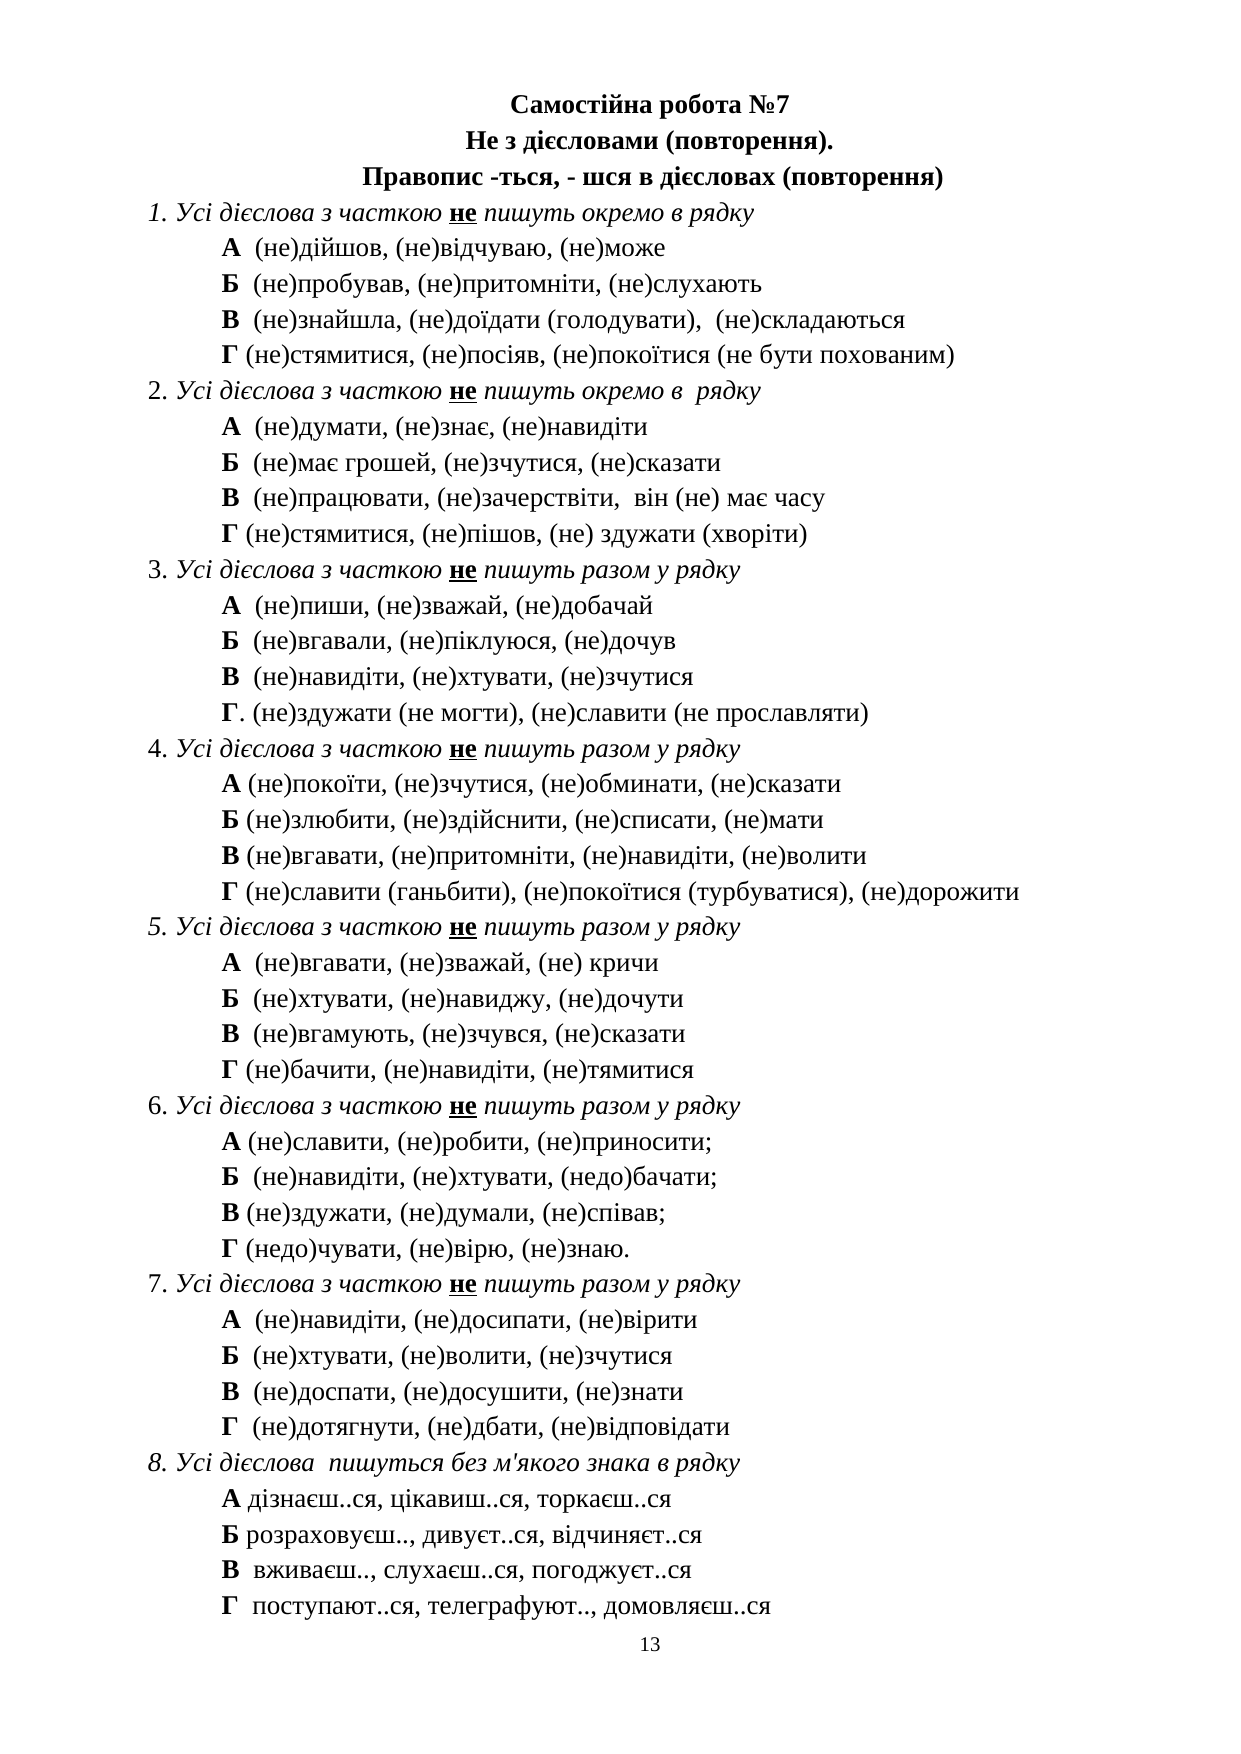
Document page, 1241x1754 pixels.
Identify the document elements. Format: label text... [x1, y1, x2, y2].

text Б (не)навидіти, (не)хтувати, (недо)бачати; [148, 1160, 1152, 1192]
text В (не)навидіти, (не)хтувати, (не)зчутися [148, 660, 1152, 691]
text Правопис -ться, - шся в дієсловах (повторення) [148, 160, 1152, 191]
text 6. Усі дієслова з часткою не пишуть разом у рядку [148, 1089, 1152, 1120]
text Б розраховуєш.., дивуєт..ся, відчиняєт..ся [148, 1518, 1152, 1549]
text Самостійна робота №7 [148, 88, 1152, 120]
text А (не)думати, (не)знає, (не)навидіти [148, 410, 1152, 441]
text Г. (не)здужати (не могти), (не)славити (не прославляти) [252, 696, 1152, 727]
text А (не)навидіти, (не)досипати, (не)вірити [148, 1303, 1152, 1334]
text Б (не)має грошей, (не)зчутися, (не)сказати [148, 446, 1152, 477]
text 7. Усі дієслова з часткою не пишуть разом у рядку [148, 1268, 1152, 1299]
text В (не)доспати, (не)досушити, (не)знати [148, 1375, 1152, 1406]
text В вживаєш.., слухаєш..ся, погоджуєт..ся [148, 1553, 1152, 1584]
text В (не)працювати, (не)зачерствіти, він (не) має часу [148, 482, 1152, 513]
text Б (не)пробував, (не)притомніти, (не)слухають [185, 267, 1152, 298]
text А (не)пиши, (не)зважай, (не)добачай [148, 589, 1152, 620]
text В (не)знайшла, (не)доїдати (голодувати), (не)складаються [185, 303, 1152, 334]
text Г (не)дотягнути, (не)дбати, (не)відповідати 8. Усі дієслова пишуться без м'якого знака в рядку [148, 1411, 1152, 1477]
text А (не)славити, (не)робити, (не)приносити; [148, 1125, 1152, 1156]
text В (не)здужати, (не)думали, (не)співав; [148, 1196, 1152, 1227]
text Г (недо)чувати, (не)вірю, (не)знаю. [148, 1232, 1152, 1263]
text Г поступают..ся, телеграфуют.., домовляєш..ся [148, 1589, 1152, 1620]
text Б (не)хтувати, (не)волити, (не)зчутися [148, 1339, 1152, 1370]
text Не з дієсловами (повторення). [148, 124, 1152, 155]
text Г (не)стямитися, (не)пішов, (не) здужати (хворіти) [148, 517, 1152, 548]
text Г (не)стямитися, (не)посіяв, (не)покоїтися (не бути похованим) [148, 339, 1152, 370]
text 2. Усі дієслова з часткою не пишуть окремо в рядку [148, 374, 1152, 406]
text А (не)вгавати, (не)зважай, (не) кричи [185, 946, 1152, 977]
text 5. Усі дієслова з часткою не пишуть разом у рядку [148, 910, 1152, 941]
text В (не)вгамують, (не)зчувся, (не)сказати [148, 1017, 1152, 1049]
text Б (не)вгавали, (не)піклуюся, (не)дочув [148, 624, 1152, 656]
text 4. Усі дієслова з часткою не пишуть разом у рядку [148, 732, 1152, 763]
text Б (не)хтувати, (не)навиджу, (не)дочути [185, 982, 1152, 1013]
text А (не)дійшов, (не)відчуваю, (не)може [185, 231, 1152, 263]
text А (не)покоїти, (не)зчутися, (не)обминати, (не)сказати Б (не)злюбити, (не)здійснити, (не)списати, (не)мати В (не)вгавати, (не)притомніти, (не)навидіти, (не)волити Г (не)славити (ганьбити), (не)покоїтися (турбуватися), (не)дорожити [221, 767, 1152, 906]
text Г (не)бачити, (не)навидіти, (не)тямитися [148, 1053, 1152, 1084]
text А дізнаєш..ся, цікавиш..ся, торкаєш..ся [148, 1482, 1152, 1513]
text 3. Усі дієслова з часткою не пишуть разом у рядку [148, 553, 1152, 584]
text 1. Усі дієслова з часткою не пишуть окремо в рядку [148, 196, 1152, 227]
